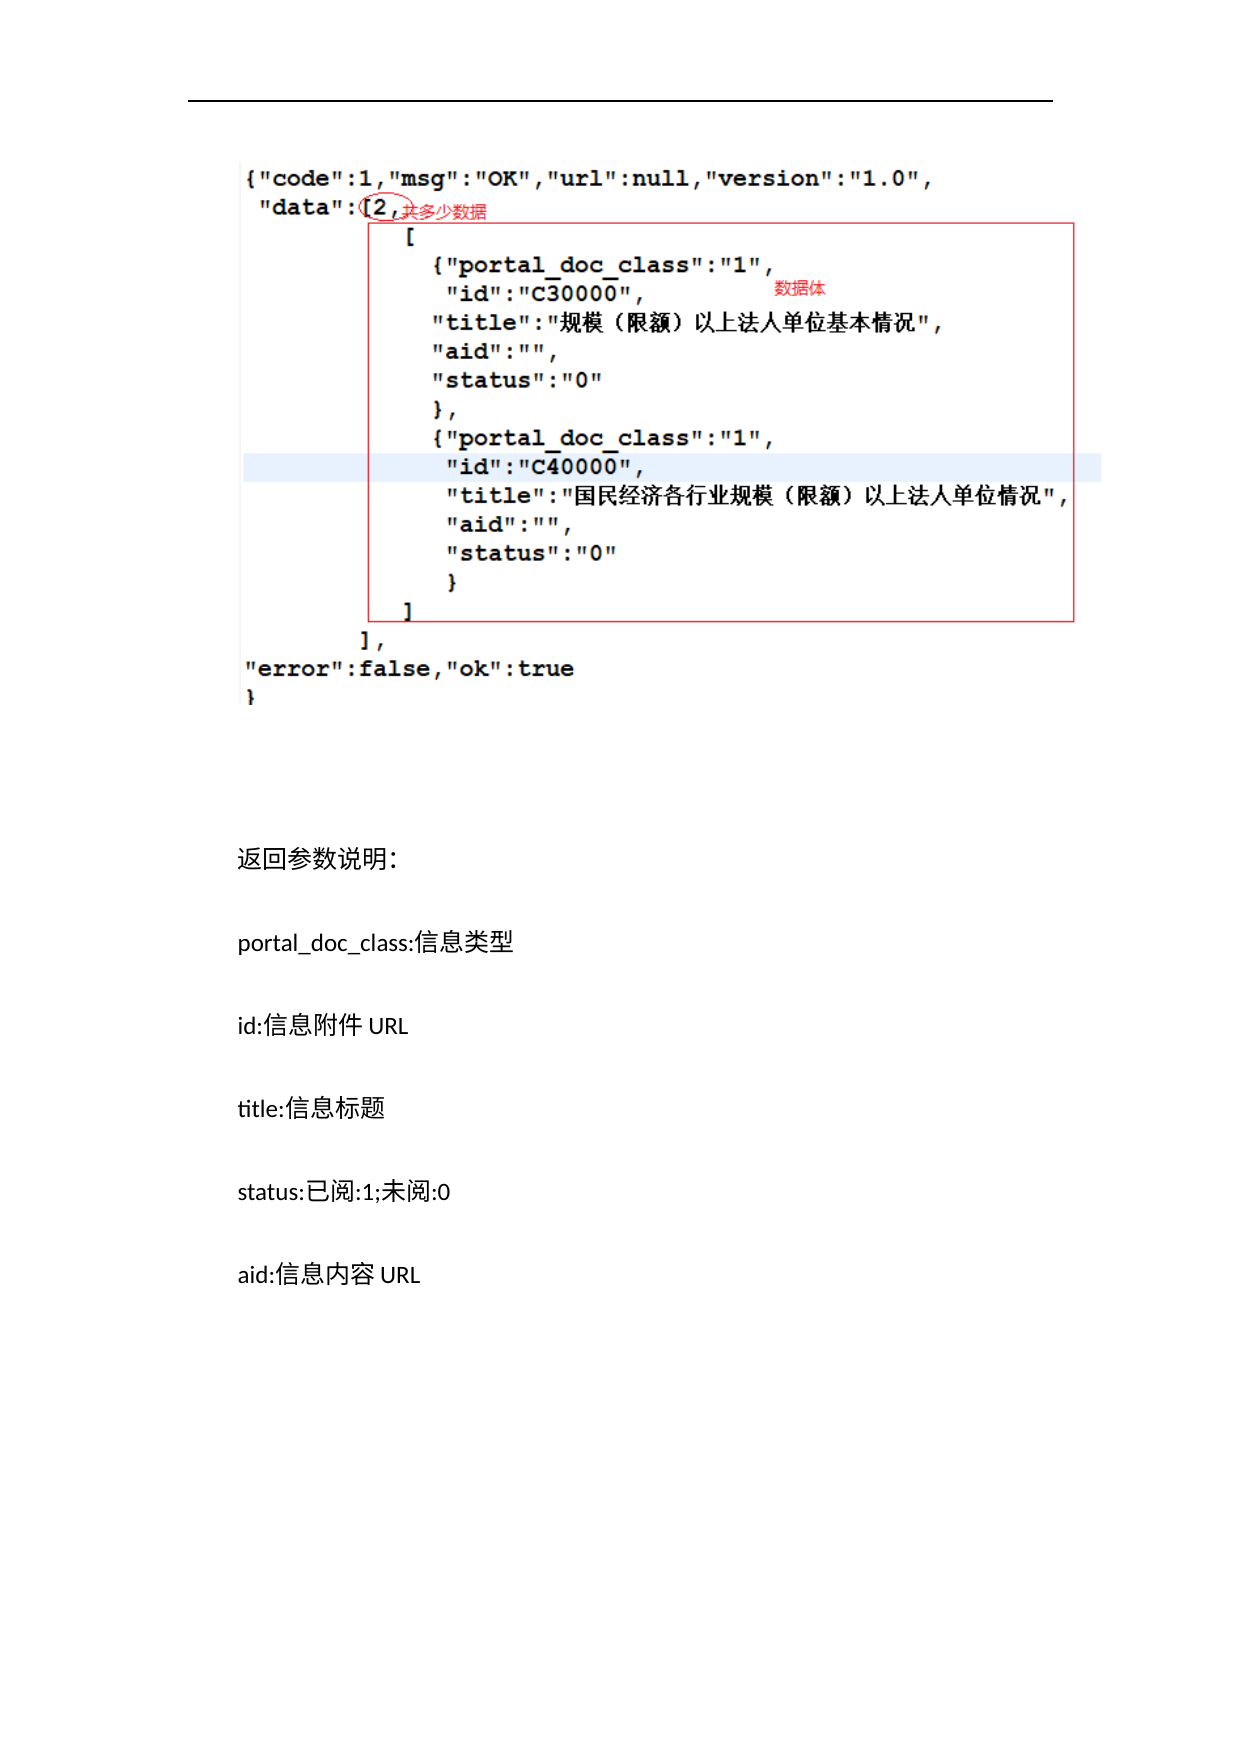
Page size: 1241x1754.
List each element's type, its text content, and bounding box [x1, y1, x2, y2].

text id:信息附件URL [187, 991, 1053, 1056]
text aid:信息内容URL [187, 1240, 1053, 1305]
text title:信息标题 [187, 1074, 1053, 1139]
text 返回参数说明： [187, 825, 1053, 890]
text status:已阅:1;未阅:0 [187, 1157, 1053, 1222]
picture [237, 162, 1102, 705]
text portal_doc_class:信息类型 [187, 908, 1053, 973]
